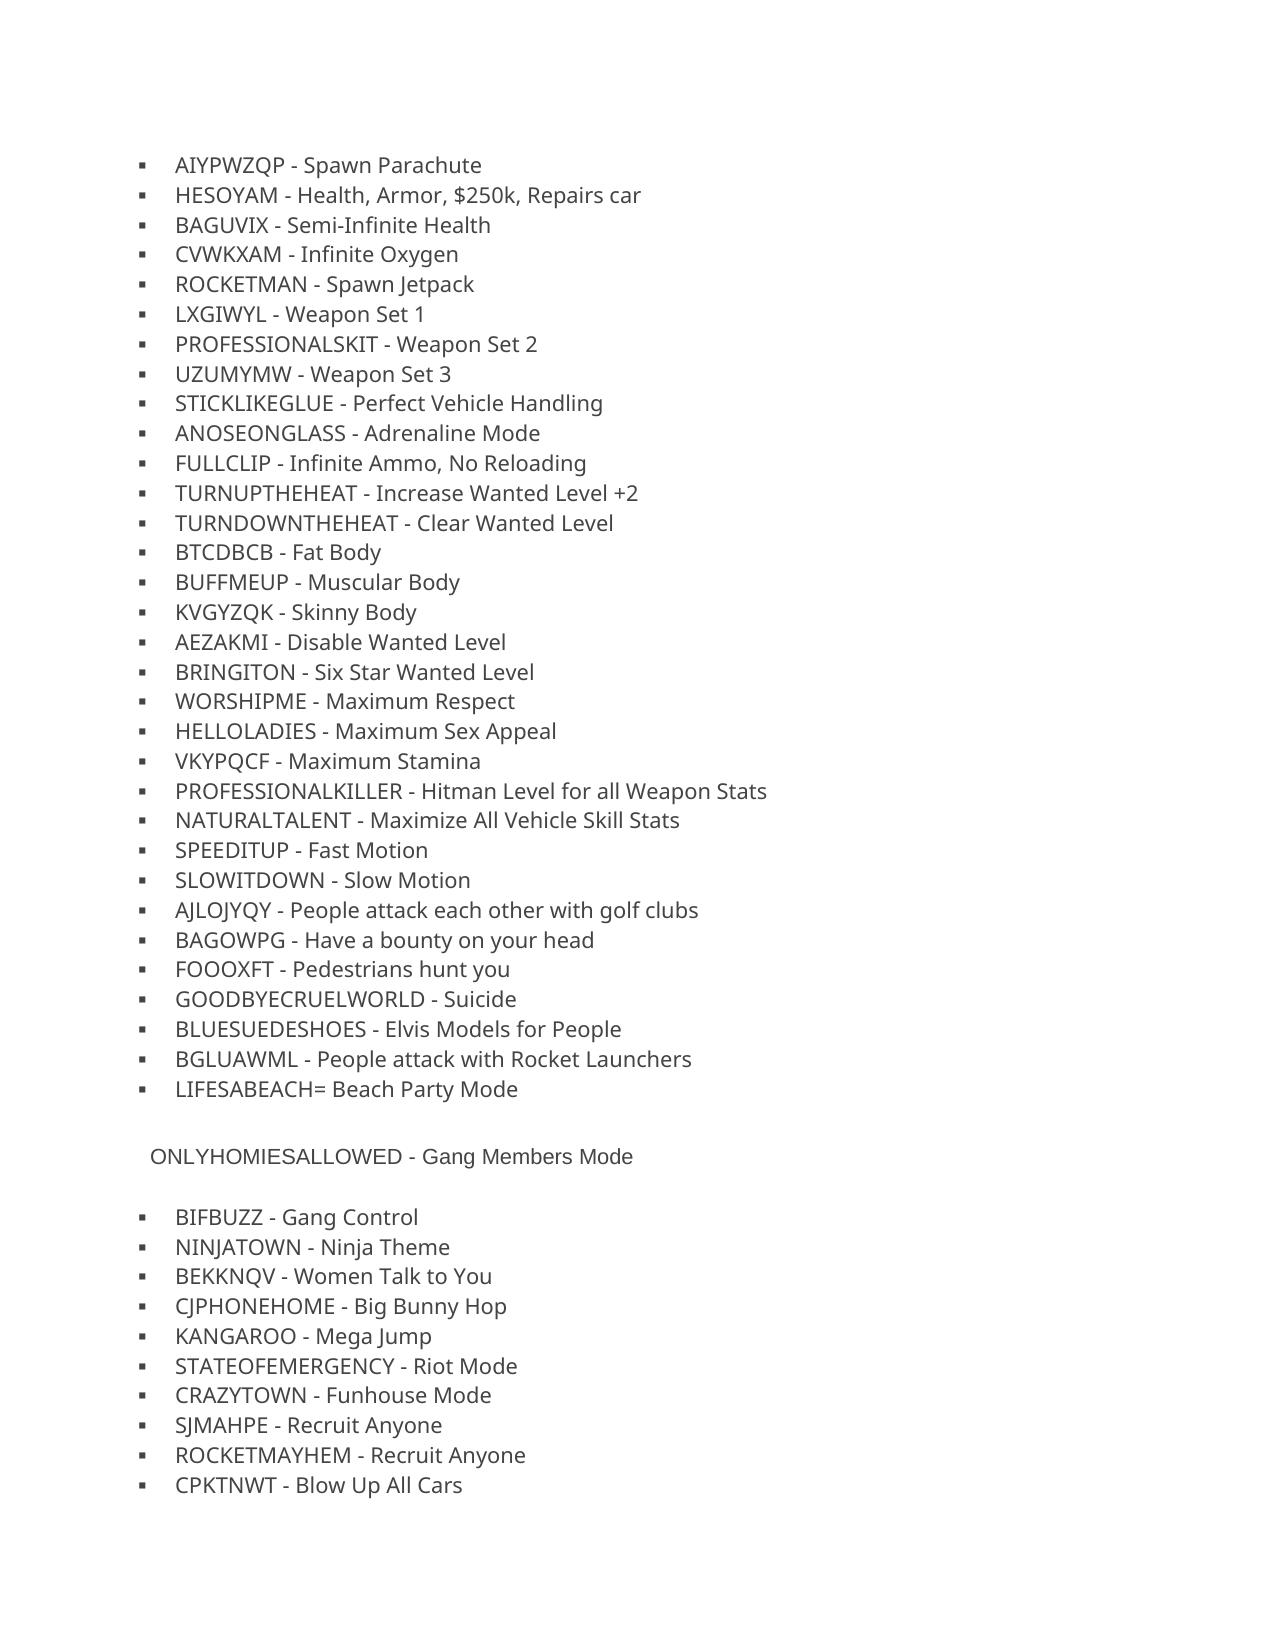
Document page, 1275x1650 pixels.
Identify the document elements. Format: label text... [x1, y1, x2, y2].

list BRINGITON - Six Star Wanted Level [137, 656, 1125, 686]
list BAGOWPG - Have a bounty on your head [137, 924, 1125, 954]
list TURNDOWNTHEHEAT - Clear Wanted Level [137, 507, 1125, 537]
list UZUMYMW - Weapon Set 3 [137, 358, 1125, 388]
list BIFBUZZ - Gang Control [137, 1202, 1125, 1232]
list GOODBYECRUELWORLD - Suicide [137, 984, 1125, 1014]
list CRAZYTOWN - Funhouse Mode [137, 1381, 1125, 1410]
list FOOOXFT - Pedestrians hunt you [137, 954, 1125, 984]
list VKYPQCF - Maximum Stamina [137, 746, 1125, 776]
list SPEEDITUP - Fast Motion [137, 835, 1125, 865]
list PROFESSIONALKILLER - Hitman Level for all Weapon Stats [137, 776, 1125, 805]
list CVWKXAM - Infinite Oxygen [137, 239, 1125, 269]
list WORSHIPME - Maximum Respect [137, 686, 1125, 716]
list FULLCLIP - Infinite Ammo, No Reloading [137, 448, 1125, 478]
list SJMAHPE - Recruit Anyone [137, 1410, 1125, 1440]
list PROFESSIONALSKIT - Weapon Set 2 [137, 329, 1125, 358]
list BLUESUEDESHOES - Elvis Models for People [137, 1014, 1125, 1044]
list AEZAKMI - Disable Wanted Level [137, 627, 1125, 656]
list KVGYZQK - Skinny Body [137, 597, 1125, 627]
list HESOYAM - Health, Armor, $250k, Repairs car [137, 180, 1125, 209]
list ROCKETMAYHEM - Recruit Anyone [137, 1440, 1125, 1470]
list CPKTNWT - Blow Up All Cars [137, 1470, 1125, 1500]
list TURNUPTHEHEAT - Increase Wanted Level +2 [137, 478, 1125, 507]
list KANGAROO - Mega Jump [137, 1321, 1125, 1351]
list STICKLIKEGLUE - Perfect Vehicle Handling [137, 388, 1125, 418]
list HELLOLADIES - Maximum Sex Appeal [137, 716, 1125, 746]
text ONLYHOMIESALLOWED - Gang Members Mode [150, 1136, 1125, 1169]
list LIFESABEACH= Beach Party Mode [137, 1073, 1125, 1103]
list BUFFMEUP - Muscular Body [137, 567, 1125, 597]
list STATEOFEMERGENCY - Riot Mode [137, 1351, 1125, 1381]
list SLOWITDOWN - Slow Motion [137, 865, 1125, 895]
list BAGUVIX - Semi-Infinite Health [137, 209, 1125, 239]
list AIYPWZQP - Spawn Parachute [137, 150, 1125, 180]
list AJLOJYQY - People attack each other with golf clubs [137, 895, 1125, 924]
list ANOSEONGLASS - Adrenaline Mode [137, 418, 1125, 448]
list NATURALTALENT - Maximize All Vehicle Skill Stats [137, 805, 1125, 835]
list BTCDBCB - Fat Body [137, 537, 1125, 567]
list NINJATOWN - Ninja Theme [137, 1232, 1125, 1261]
list BEKKNQV - Women Talk to You [137, 1261, 1125, 1291]
list ROCKETMAN - Spawn Jetpack [137, 269, 1125, 299]
list CJPHONEHOME - Big Bunny Hop [137, 1291, 1125, 1321]
list BGLUAWML - People attack with Rocket Launchers [137, 1044, 1125, 1073]
list LXGIWYL - Weapon Set 1 [137, 299, 1125, 329]
